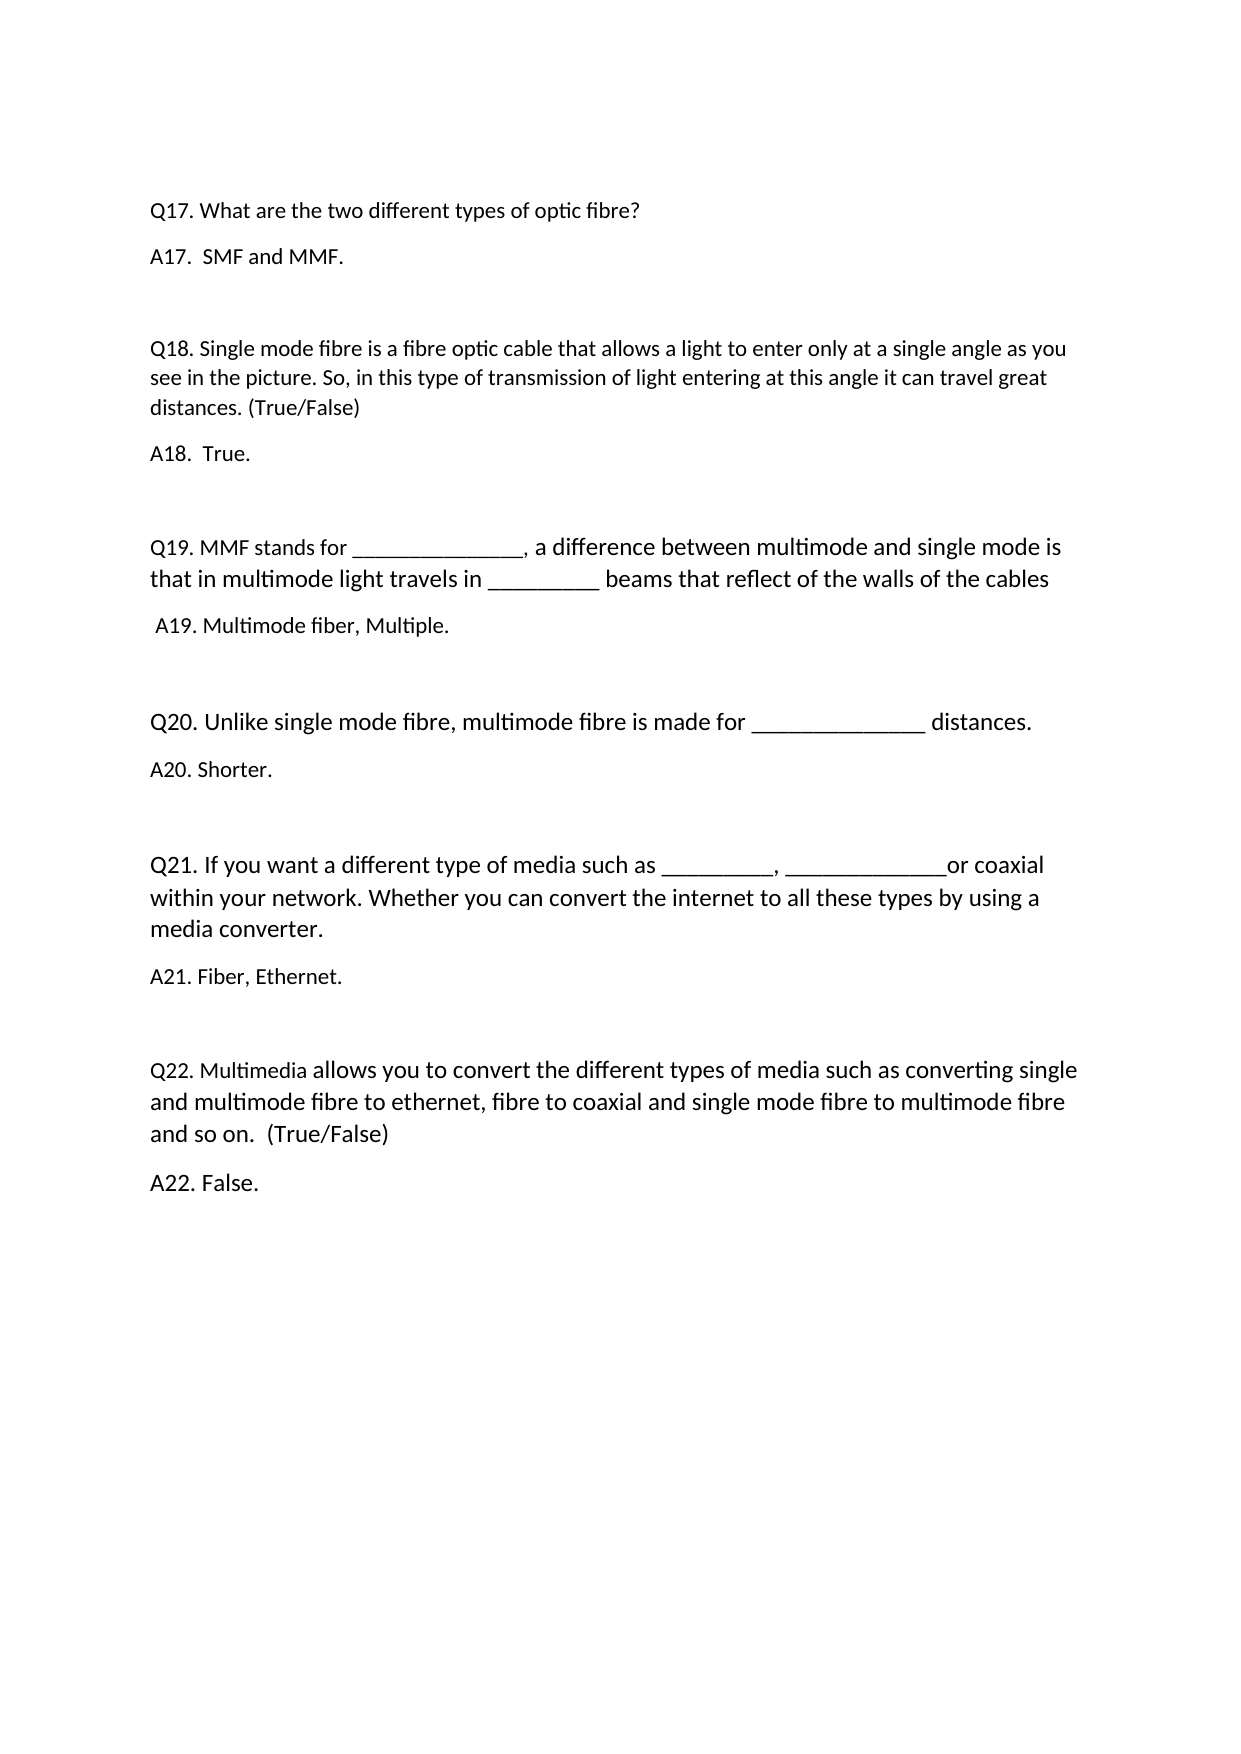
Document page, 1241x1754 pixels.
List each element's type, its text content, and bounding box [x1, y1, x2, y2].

text A17. SMF and MMF. [150, 242, 1090, 270]
text A21. Fiber, Ethernet. [150, 962, 1090, 990]
text Q17. What are the two different types of optic fibre? [150, 196, 1090, 224]
text Q20. Unlike single mode fibre, multimode fibre is made for ______________ distances. [150, 706, 1090, 737]
text Q21. If you want a different type of media such as _________, _____________or coaxial within your network. Whether you can convert the internet to all these types by using a media converter. [150, 850, 1090, 944]
text Q22. Multimedia allows you to convert the different types of media such as converting single and multimode fibre to ethernet, fibre to coaxial and single mode fibre to multimode fibre and so on. (True/False) [150, 1054, 1090, 1149]
text A20. Shorter. [150, 755, 1090, 783]
text A22. False. [150, 1167, 1090, 1197]
text Q18. Single mode fibre is a fibre optic cable that allows a light to enter only at a single angle as you see in the picture. So, in this type of transmission of light entering at this angle it can travel great distances. (True/False) [150, 334, 1090, 421]
text A18. True. [150, 439, 1090, 467]
text A19. Multimode fiber, Multiple. [150, 612, 1090, 640]
text Q19. MMF stands for _______________, a difference between multimode and single mode is that in multimode light travels in _________ beams that reflect of the walls of the cables [150, 531, 1090, 593]
